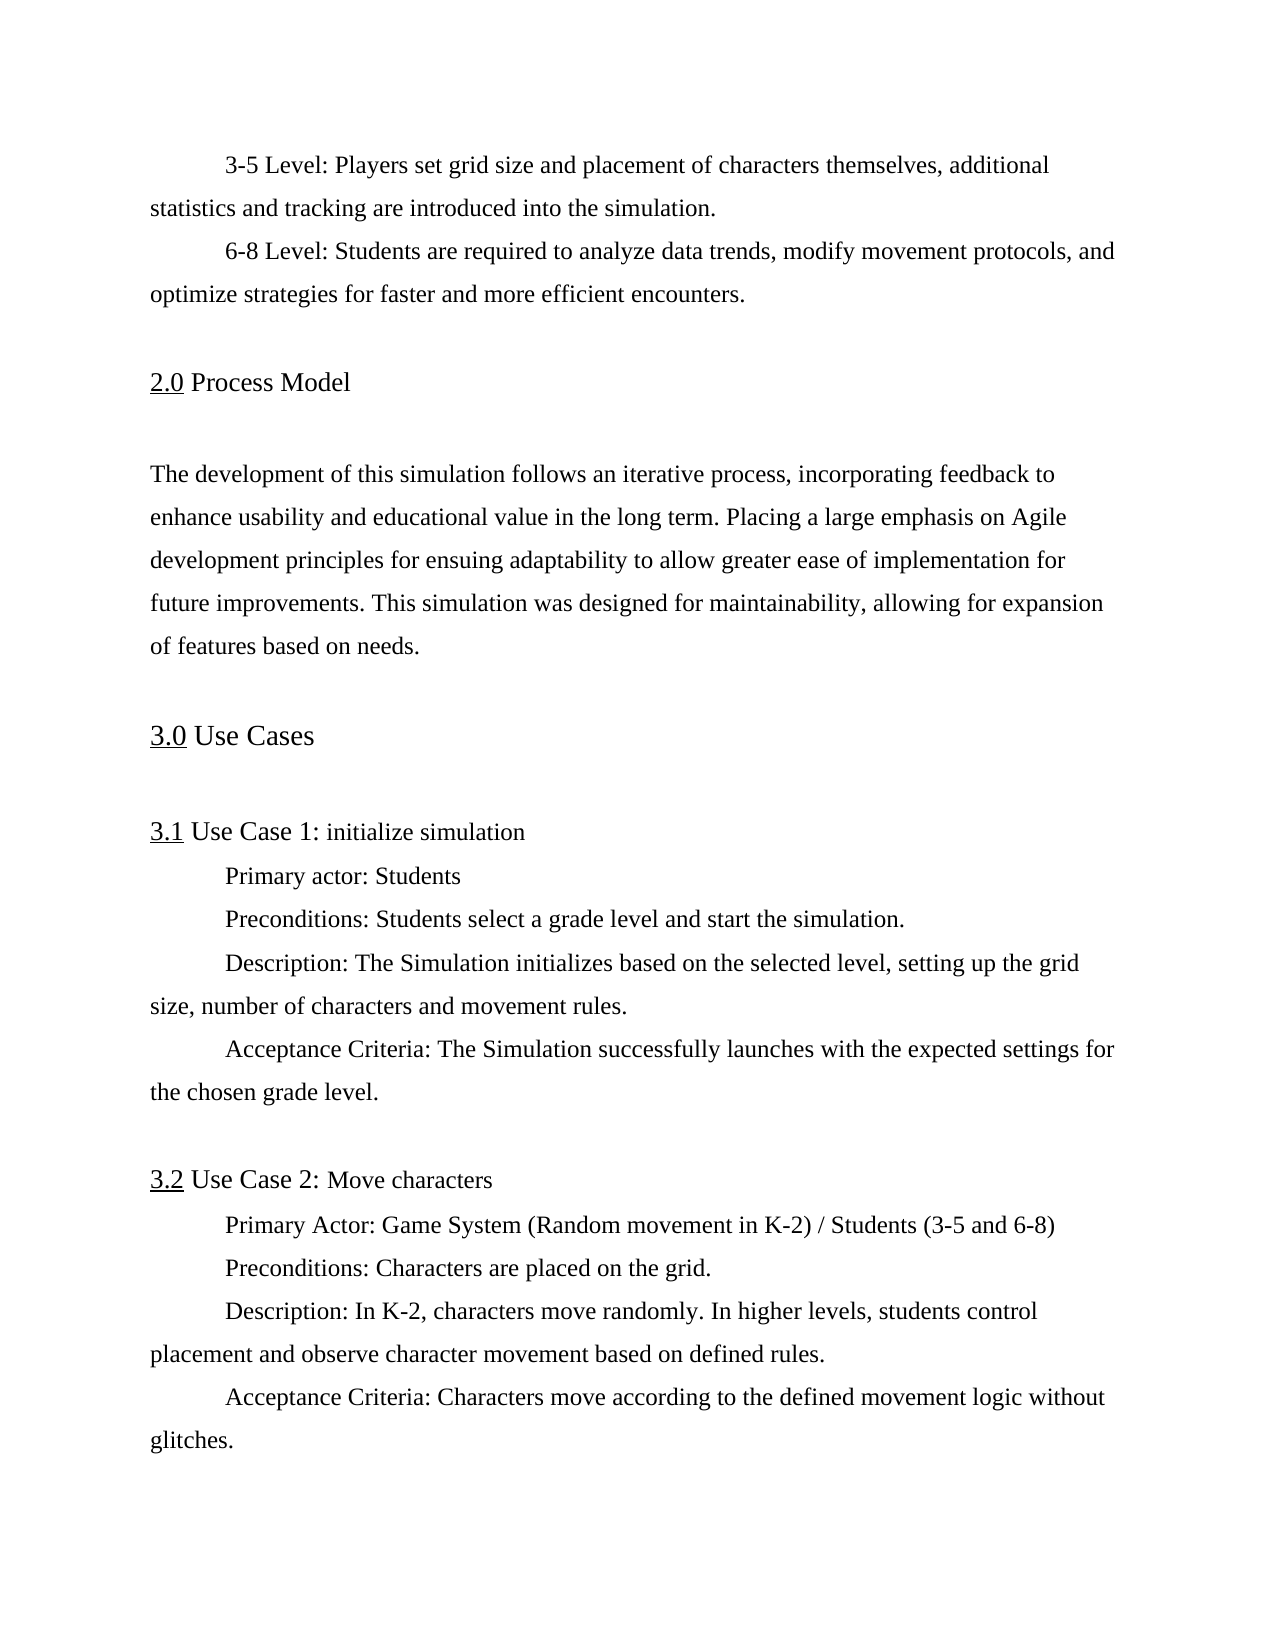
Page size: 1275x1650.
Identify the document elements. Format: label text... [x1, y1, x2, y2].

text The development of this simulation follows an iterative process, incorporating feedback to enhance usability and educational value in the long term. Placing a large emphasis on Agile development principles for ensuing adaptability to allow greater ease of implementation for future improvements. This simulation was designed for maintainability, allowing for expansion of features based on needs. [150, 459, 1125, 660]
text 3-5 Level: Players set grid size and placement of characters themselves, additional statistics and tracking are introduced into the simulation. [150, 150, 1125, 222]
text 3.1 Use Case 1: initialize simulation [150, 815, 1125, 846]
text 6-8 Level: Students are required to analyze data trends, modify movement protocols, and optimize strategies for faster and more efficient encounters. [150, 236, 1125, 308]
text Preconditions: Students select a grade level and start the simulation. [150, 904, 1125, 933]
text Primary actor: Students [150, 861, 1125, 890]
text 2.0 Process Model [150, 366, 1125, 397]
text Description: The Simulation initializes based on the selected level, setting up the grid size, number of characters and movement rules. [150, 948, 1125, 1019]
text Acceptance Criteria: The Simulation successfully launches with the expected settings for the chosen grade level. [150, 1034, 1125, 1106]
text 3.0 Use Cases [150, 718, 1125, 751]
text Acceptance Criteria: Characters move according to the defined movement logic without glitches. [150, 1382, 1125, 1454]
text Primary Actor: Game System (Random movement in K-2) / Students (3-5 and 6-8) [150, 1210, 1125, 1239]
text Preconditions: Characters are placed on the grid. [150, 1253, 1125, 1282]
text 3.2 Use Case 2: Move characters [150, 1163, 1125, 1194]
text Description: In K-2, characters move randomly. In higher levels, students control placement and observe character movement based on defined rules. [150, 1296, 1125, 1368]
